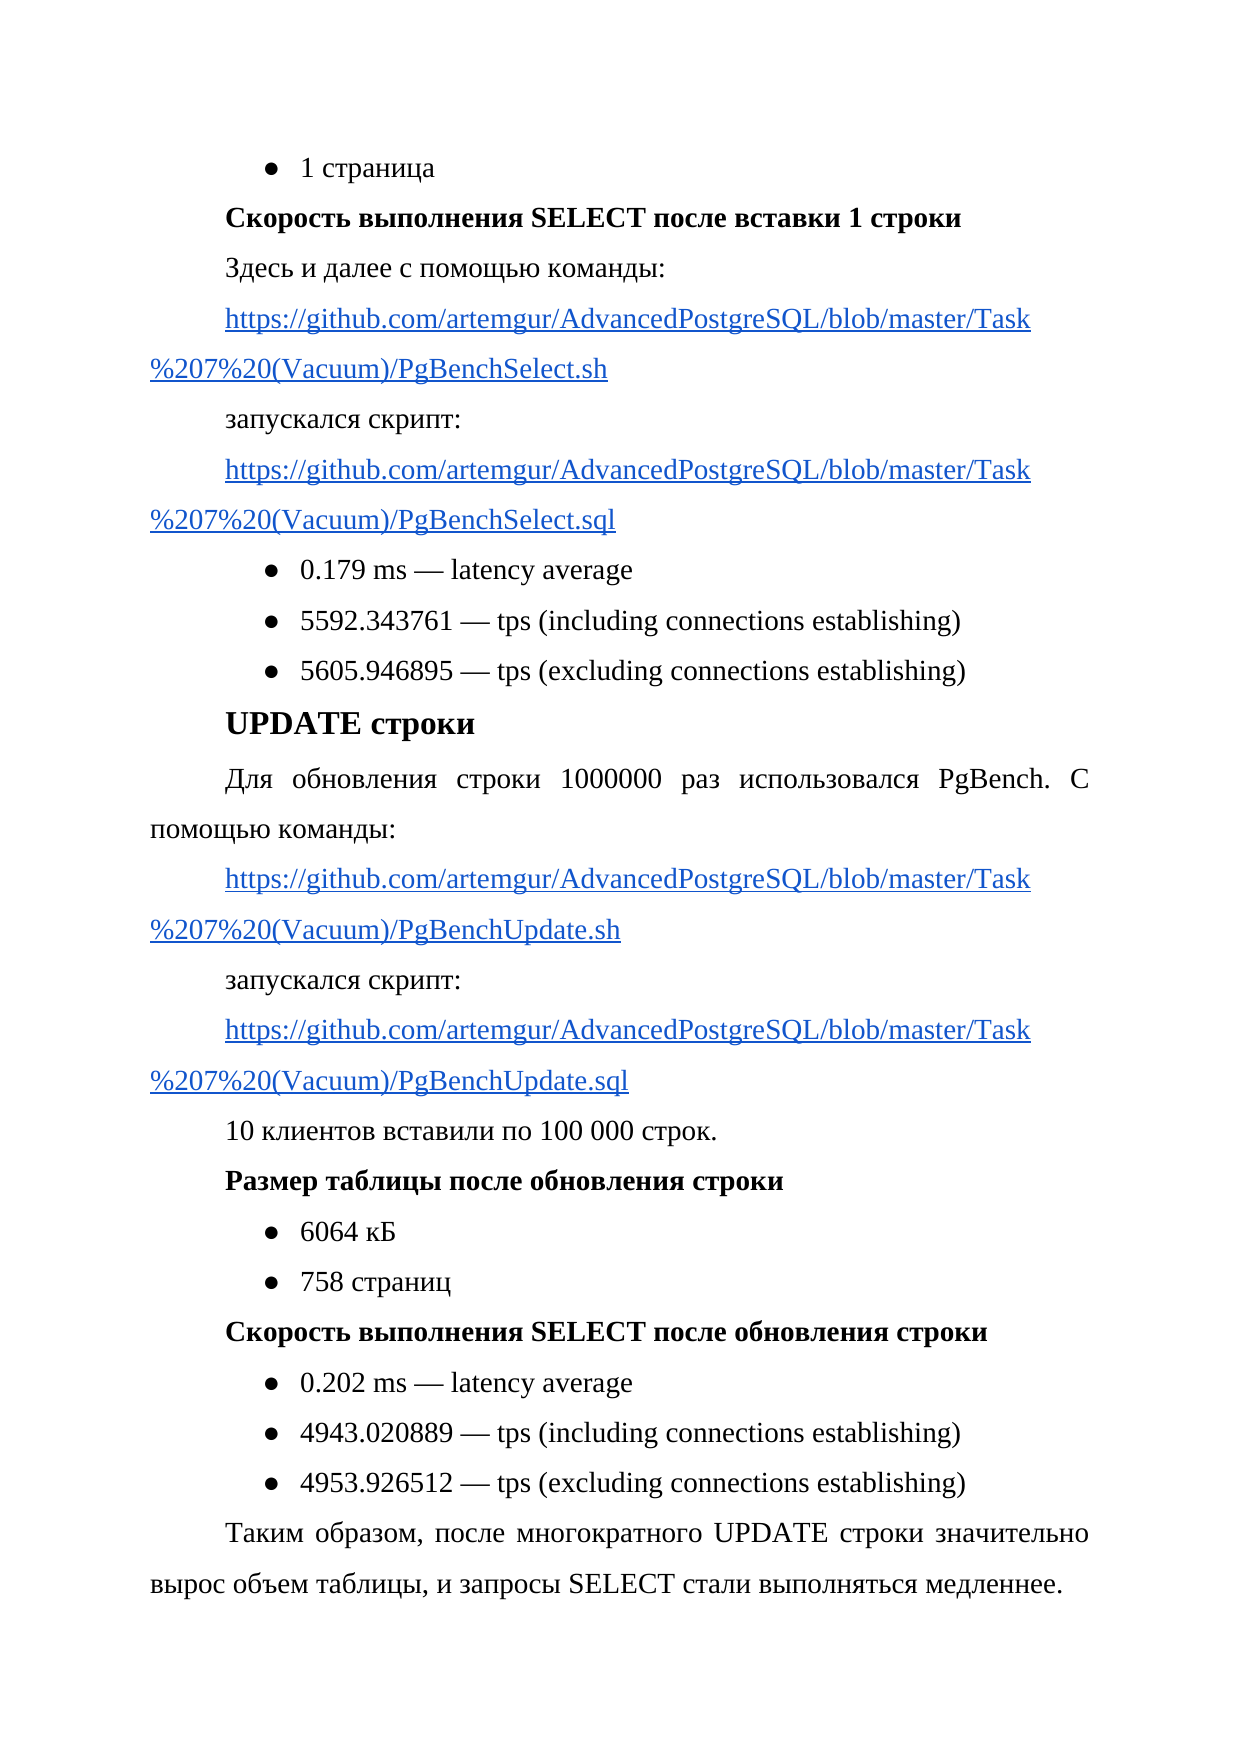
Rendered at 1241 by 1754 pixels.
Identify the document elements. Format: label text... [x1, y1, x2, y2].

text UPDATE строки [150, 703, 1090, 742]
list 6064 кБ [262, 1214, 1090, 1247]
list 0.179 ms — latency average [262, 552, 1090, 586]
text https://github.com/artemgur/AdvancedPostgreSQL/blob/master/Task%207%20(Vacuum)/PgBenchUpdate.sql [150, 1012, 1090, 1096]
list 5605.946895 — tps (excluding connections establishing) [262, 653, 1090, 687]
text Здесь и далее с помощью команды: [150, 251, 1090, 284]
list 5592.343761 — tps (including connections establishing) [262, 603, 1090, 636]
text запускался скрипт: [150, 402, 1090, 435]
list 4953.926512 — tps (excluding connections establishing) [262, 1465, 1090, 1499]
text https://github.com/artemgur/AdvancedPostgreSQL/blob/master/Task%207%20(Vacuum)/PgBenchSelect.sh [150, 301, 1090, 385]
list 758 страниц [262, 1264, 1090, 1298]
text 10 клиентов вставили по 100 000 строк. [150, 1113, 1090, 1147]
list 1 страница [262, 150, 1090, 183]
text https://github.com/artemgur/AdvancedPostgreSQL/blob/master/Task%207%20(Vacuum)/PgBenchUpdate.sh [150, 862, 1090, 945]
list 0.202 ms — latency average [262, 1365, 1090, 1398]
text Скорость выполнения SELECT после вставки 1 строки [150, 200, 1090, 234]
text Размер таблицы после обновления строки [150, 1163, 1090, 1197]
text Таким образом, после многократного UPDATE строки значительно вырос объем таблицы, и запросы SELECT стали выполняться медленнее. [150, 1516, 1090, 1599]
list 4943.020889 — tps (including connections establishing) [262, 1415, 1090, 1448]
text Скорость выполнения SELECT после обновления строки [150, 1314, 1090, 1348]
text Для обновления строки 1000000 раз использовался PgBench. С помощью команды: [150, 761, 1090, 845]
text https://github.com/artemgur/AdvancedPostgreSQL/blob/master/Task%207%20(Vacuum)/PgBenchSelect.sql [150, 452, 1090, 536]
text запускался скрипт: [150, 962, 1090, 996]
